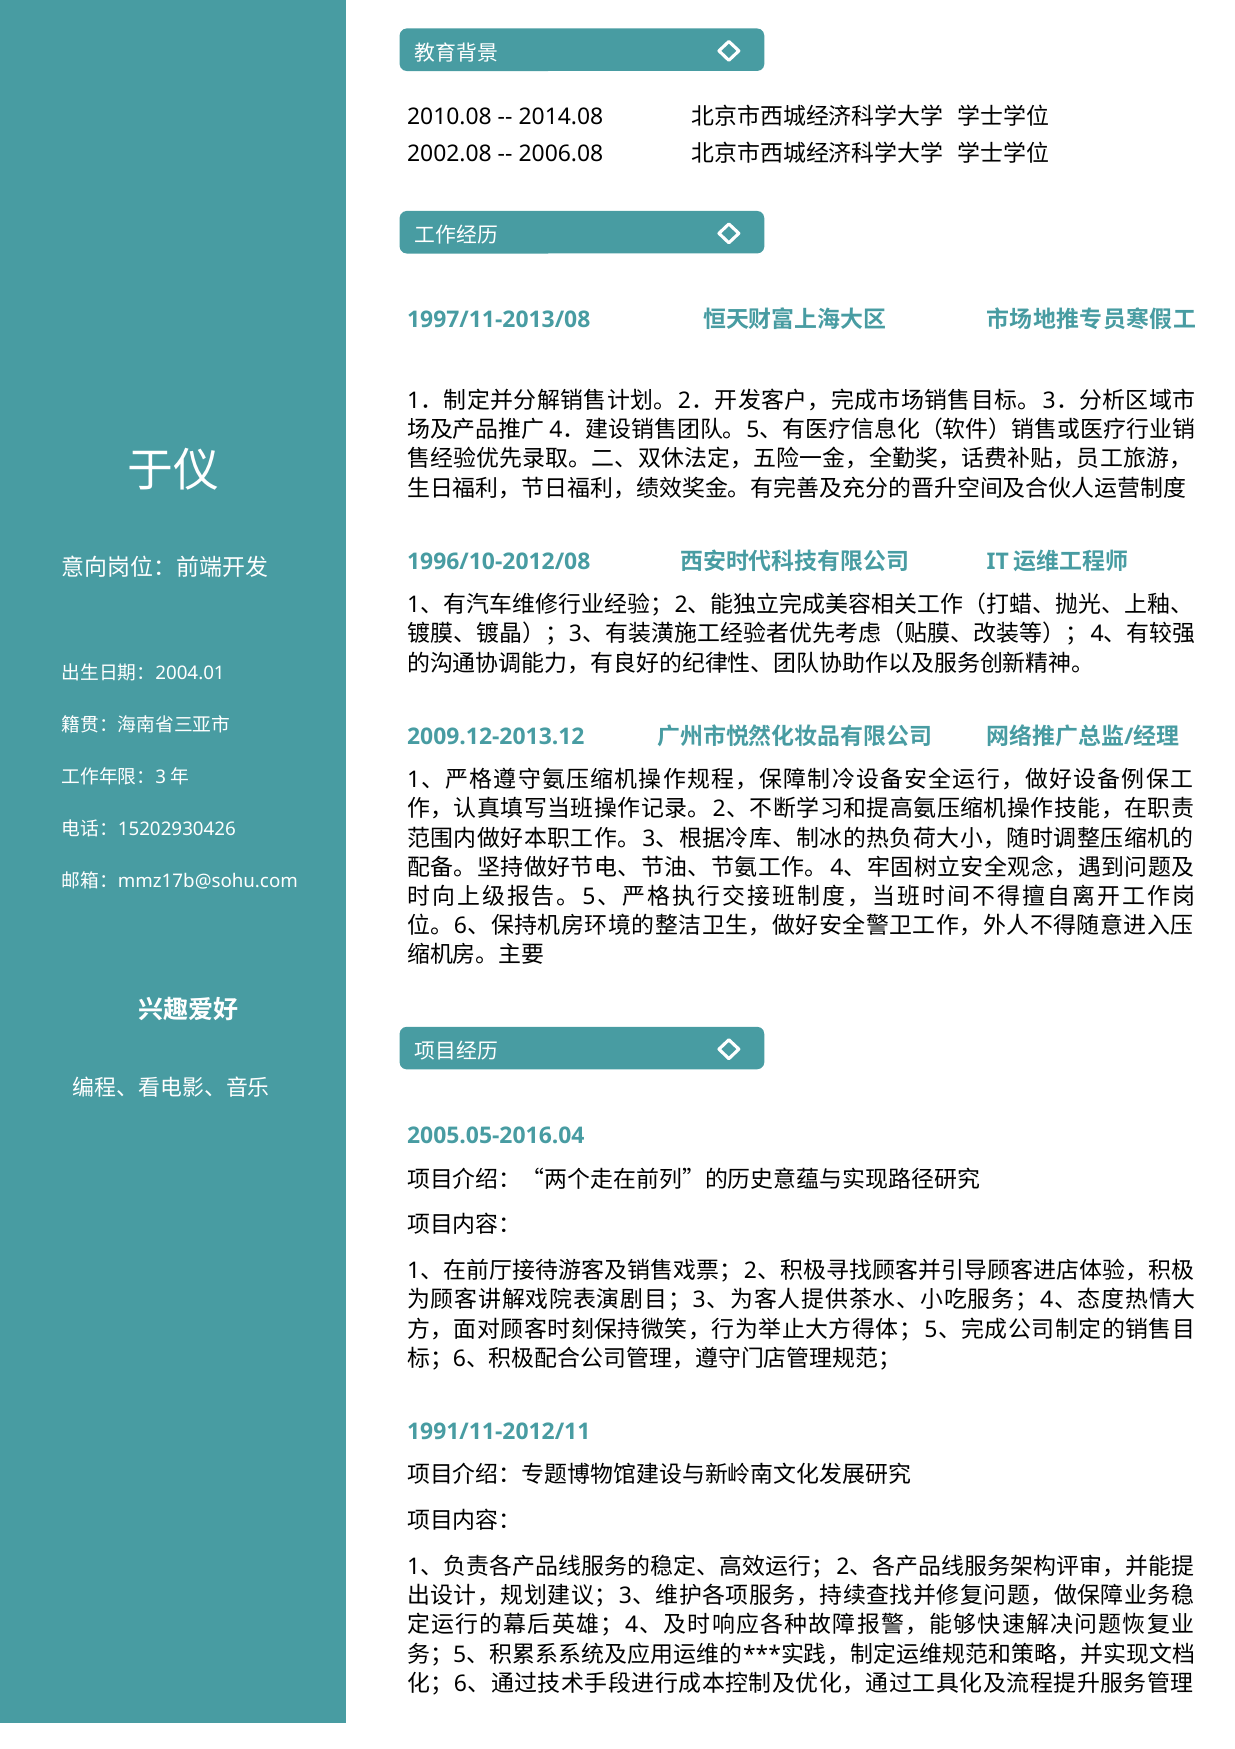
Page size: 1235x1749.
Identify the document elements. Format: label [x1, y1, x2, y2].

table_header [0, 0, 346, 1723]
table_header [346, 0, 1234, 1723]
